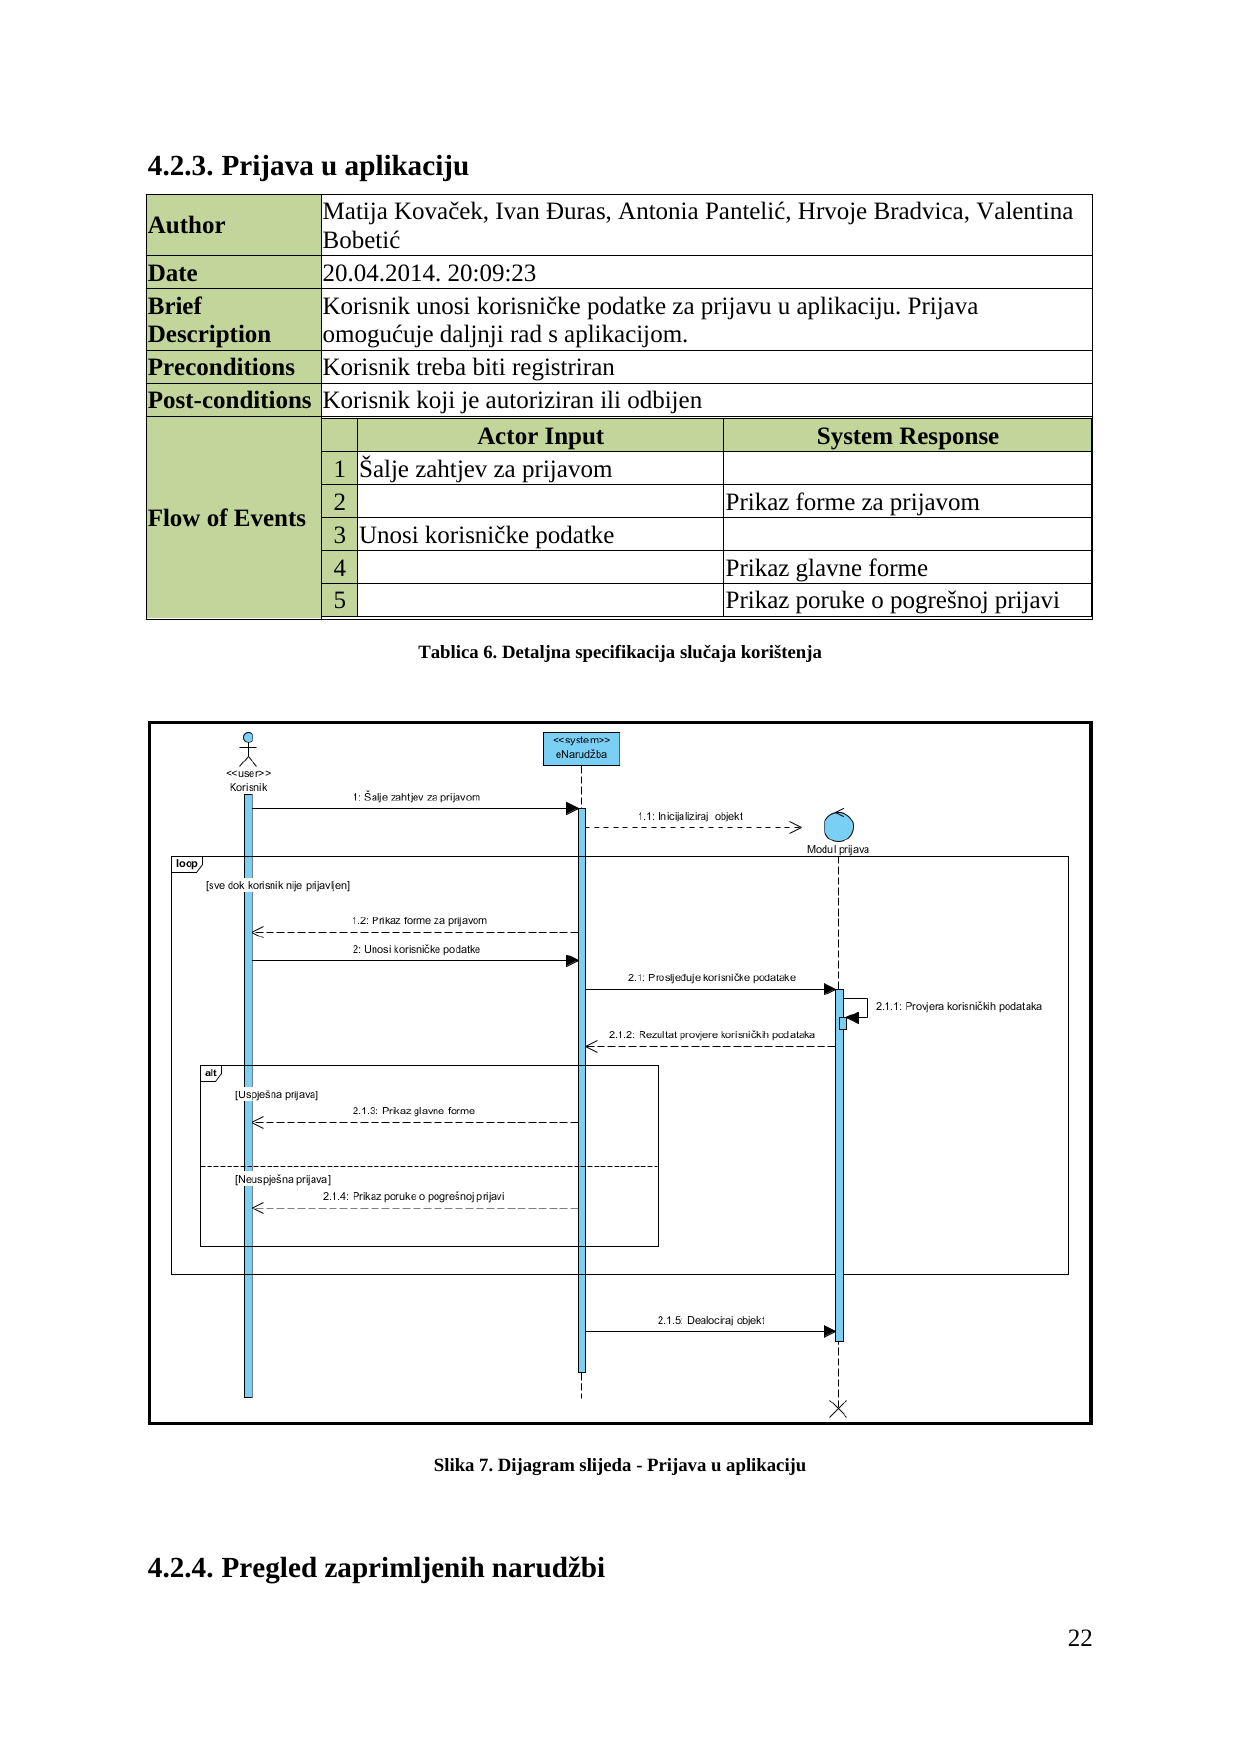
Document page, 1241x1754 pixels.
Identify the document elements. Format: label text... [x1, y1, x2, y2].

table_cell Brief Description [147, 289, 321, 350]
text Prijava u aplikaciju [148, 148, 1093, 181]
table_cell [358, 485, 723, 517]
table_cell [724, 518, 1091, 550]
table_header Author [147, 195, 321, 255]
table_cell [358, 551, 723, 583]
table_cell Preconditions [147, 351, 321, 383]
table_cell [358, 584, 723, 616]
picture [151, 724, 1089, 1422]
table_cell [724, 551, 1091, 583]
table_cell Korisnik koji je autoriziran ili odbijen [322, 384, 1092, 416]
table_cell [358, 452, 723, 484]
table_cell [724, 452, 1091, 484]
table_header Matija Kovaček, Ivan Đuras, Antonia Pantelić, Hrvoje Bradvica, Valentina Bobetić [322, 195, 1092, 255]
table_cell 20.04.2014. 20:09:23 [322, 256, 1092, 288]
text Pregled zaprimljenih narudžbi [148, 1550, 1093, 1584]
text Slika 7. Dijagram slijeda - Prijava u aplikaciju [148, 1454, 1093, 1476]
table_cell [724, 584, 1091, 616]
table_cell Date [147, 256, 321, 288]
table_cell Flow of Events [147, 417, 321, 618]
table_cell [724, 485, 1091, 517]
table_cell Post-conditions [147, 384, 321, 416]
text Tablica 6. Detaljna specifikacija slučaja korištenja [148, 641, 1093, 663]
table_cell Korisnik treba biti registriran [322, 351, 1092, 383]
table_cell Korisnik unosi korisničke podatke za prijavu u aplikaciju. Prijava omogućuje daljnji rad s aplikacijom. [322, 289, 1092, 350]
table_cell [358, 518, 723, 550]
